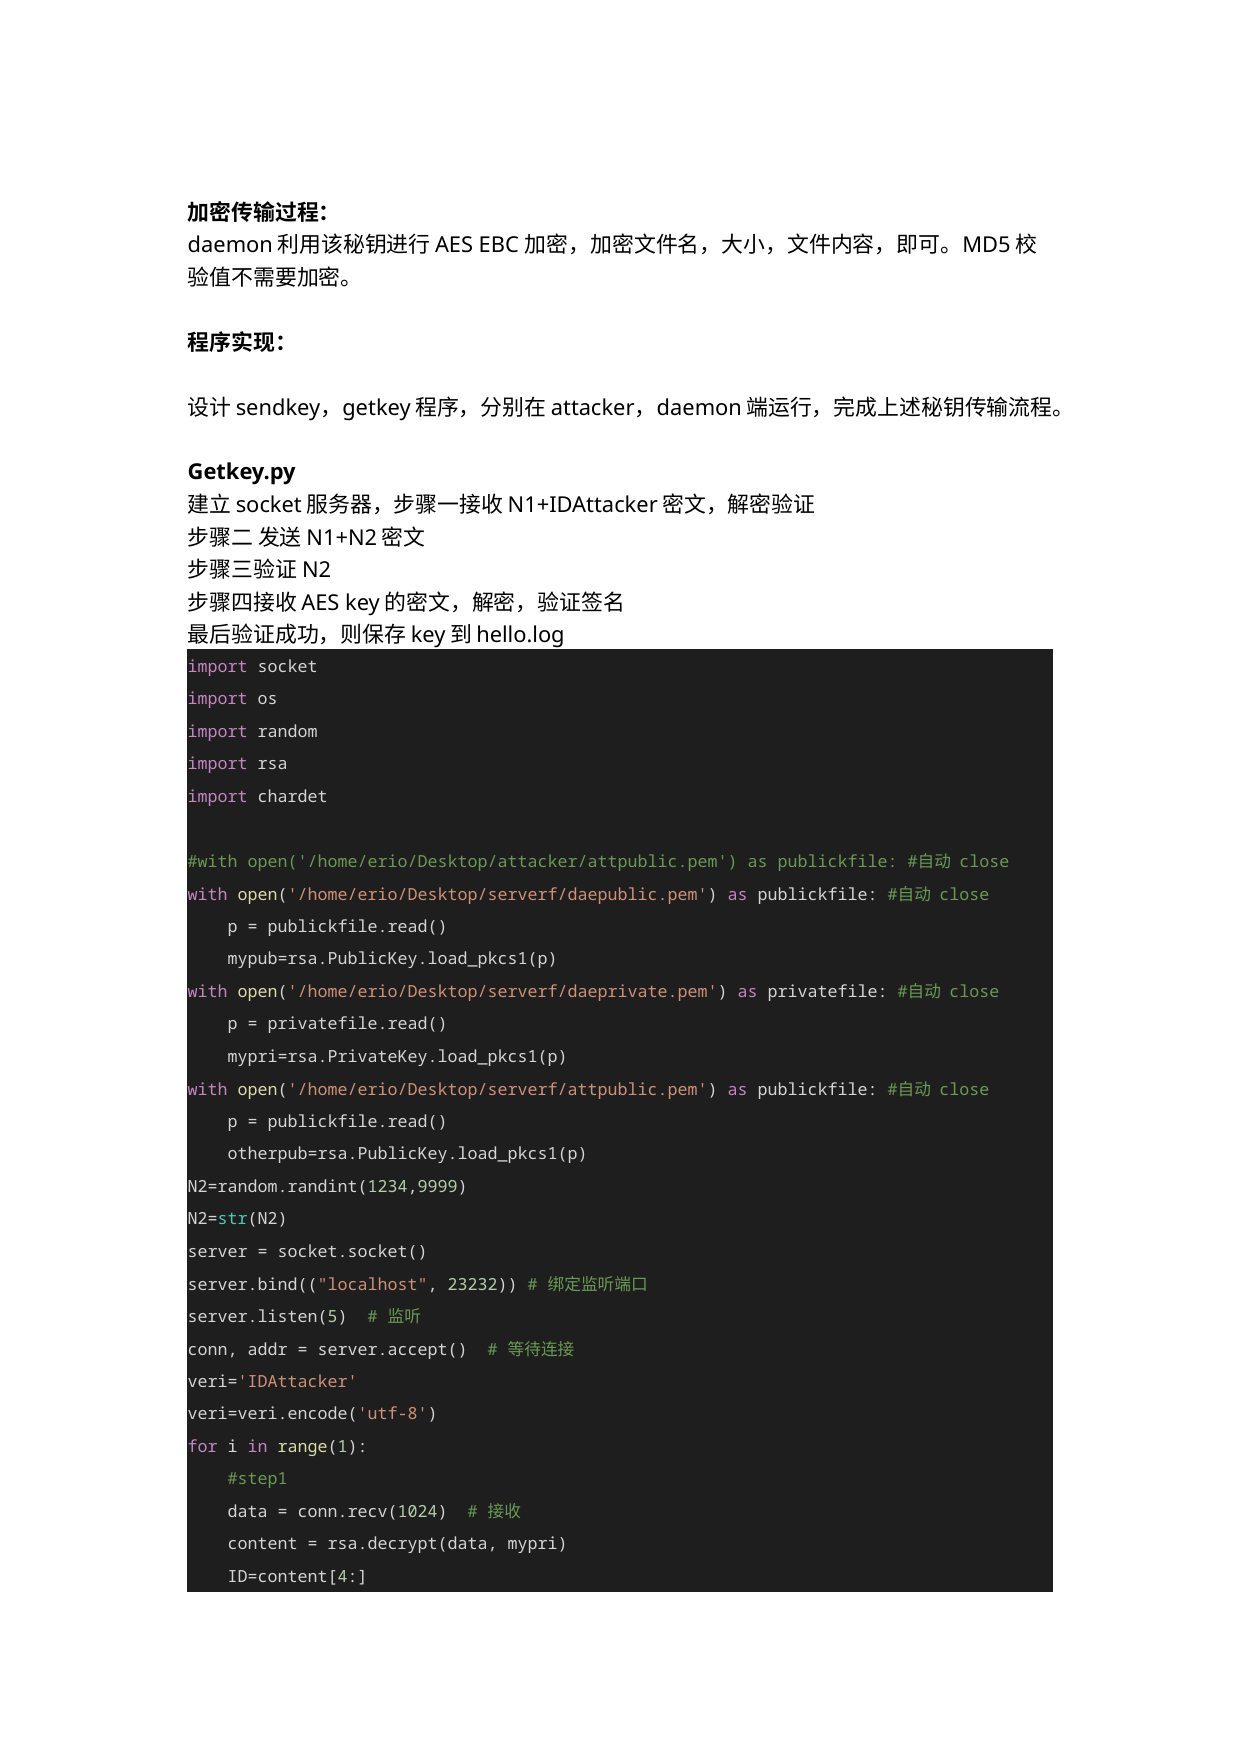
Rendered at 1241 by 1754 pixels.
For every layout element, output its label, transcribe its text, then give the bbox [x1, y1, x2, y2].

text server = socket.socket() [187, 1234, 1053, 1267]
text #with open('/home/erio/Desktop/attacker/attpublic.pem') as publickfile: #自动 close [187, 844, 1053, 877]
text conn, addr = server.accept() # 等待连接 [187, 1332, 1053, 1364]
text 加密传输过程： [187, 194, 1053, 227]
text 设计sendkey，getkey程序，分别在attacker，daemon端运行，完成上述秘钥传输流程。 [187, 389, 1053, 422]
text 步骤二 发送N1+N2密文 [187, 519, 1053, 552]
text mypub=rsa.PublicKey.load_pkcs1(p) [187, 942, 1053, 974]
text Getkey.py [187, 454, 1053, 487]
text with open('/home/erio/Desktop/serverf/daepublic.pem') as publickfile: #自动 close [187, 877, 1053, 909]
text N2=str(N2) [187, 1202, 1053, 1234]
text with open('/home/erio/Desktop/serverf/attpublic.pem') as publickfile: #自动 close [187, 1072, 1053, 1104]
text p = publickfile.read() [187, 909, 1053, 942]
text p = privatefile.read() [187, 1007, 1053, 1039]
text veri='IDAttacker' [187, 1364, 1053, 1397]
text import rsa [187, 747, 1053, 779]
text import chardet [187, 779, 1053, 812]
text server.bind(("localhost", 23232)) # 绑定监听端口 [187, 1267, 1053, 1299]
text 程序实现： [187, 324, 1053, 357]
text #step1 [187, 1462, 1053, 1494]
text import random [187, 714, 1053, 747]
text p = publickfile.read() [187, 1104, 1053, 1137]
text import os [187, 682, 1053, 714]
text import socket [187, 649, 1053, 682]
text data = conn.recv(1024) # 接收 [187, 1494, 1053, 1527]
text N2=random.randint(1234,9999) [187, 1169, 1053, 1202]
text 步骤三验证 N2 [187, 552, 1053, 584]
text daemon利用该秘钥进行AES EBC 加密，加密文件名，大小，文件内容，即可。MD5校验值不需要加密。 [187, 227, 1053, 292]
text ID=content[4:] [187, 1559, 1053, 1592]
text 步骤四接收AES key的密文，解密，验证签名 [187, 584, 1053, 617]
text for i in range(1): [187, 1429, 1053, 1462]
text with open('/home/erio/Desktop/serverf/daeprivate.pem') as privatefile: #自动 close [187, 974, 1053, 1007]
text 建立socket服务器，步骤一接收N1+IDAttacker密文，解密验证 [187, 487, 1053, 519]
text 最后验证成功，则保存key到hello.log [187, 617, 1053, 649]
text mypri=rsa.PrivateKey.load_pkcs1(p) [187, 1039, 1053, 1072]
text content = rsa.decrypt(data, mypri) [187, 1527, 1053, 1559]
text server.listen(5) # 监听 [187, 1299, 1053, 1332]
text veri=veri.encode('utf-8') [187, 1397, 1053, 1429]
text otherpub=rsa.PublicKey.load_pkcs1(p) [187, 1137, 1053, 1169]
